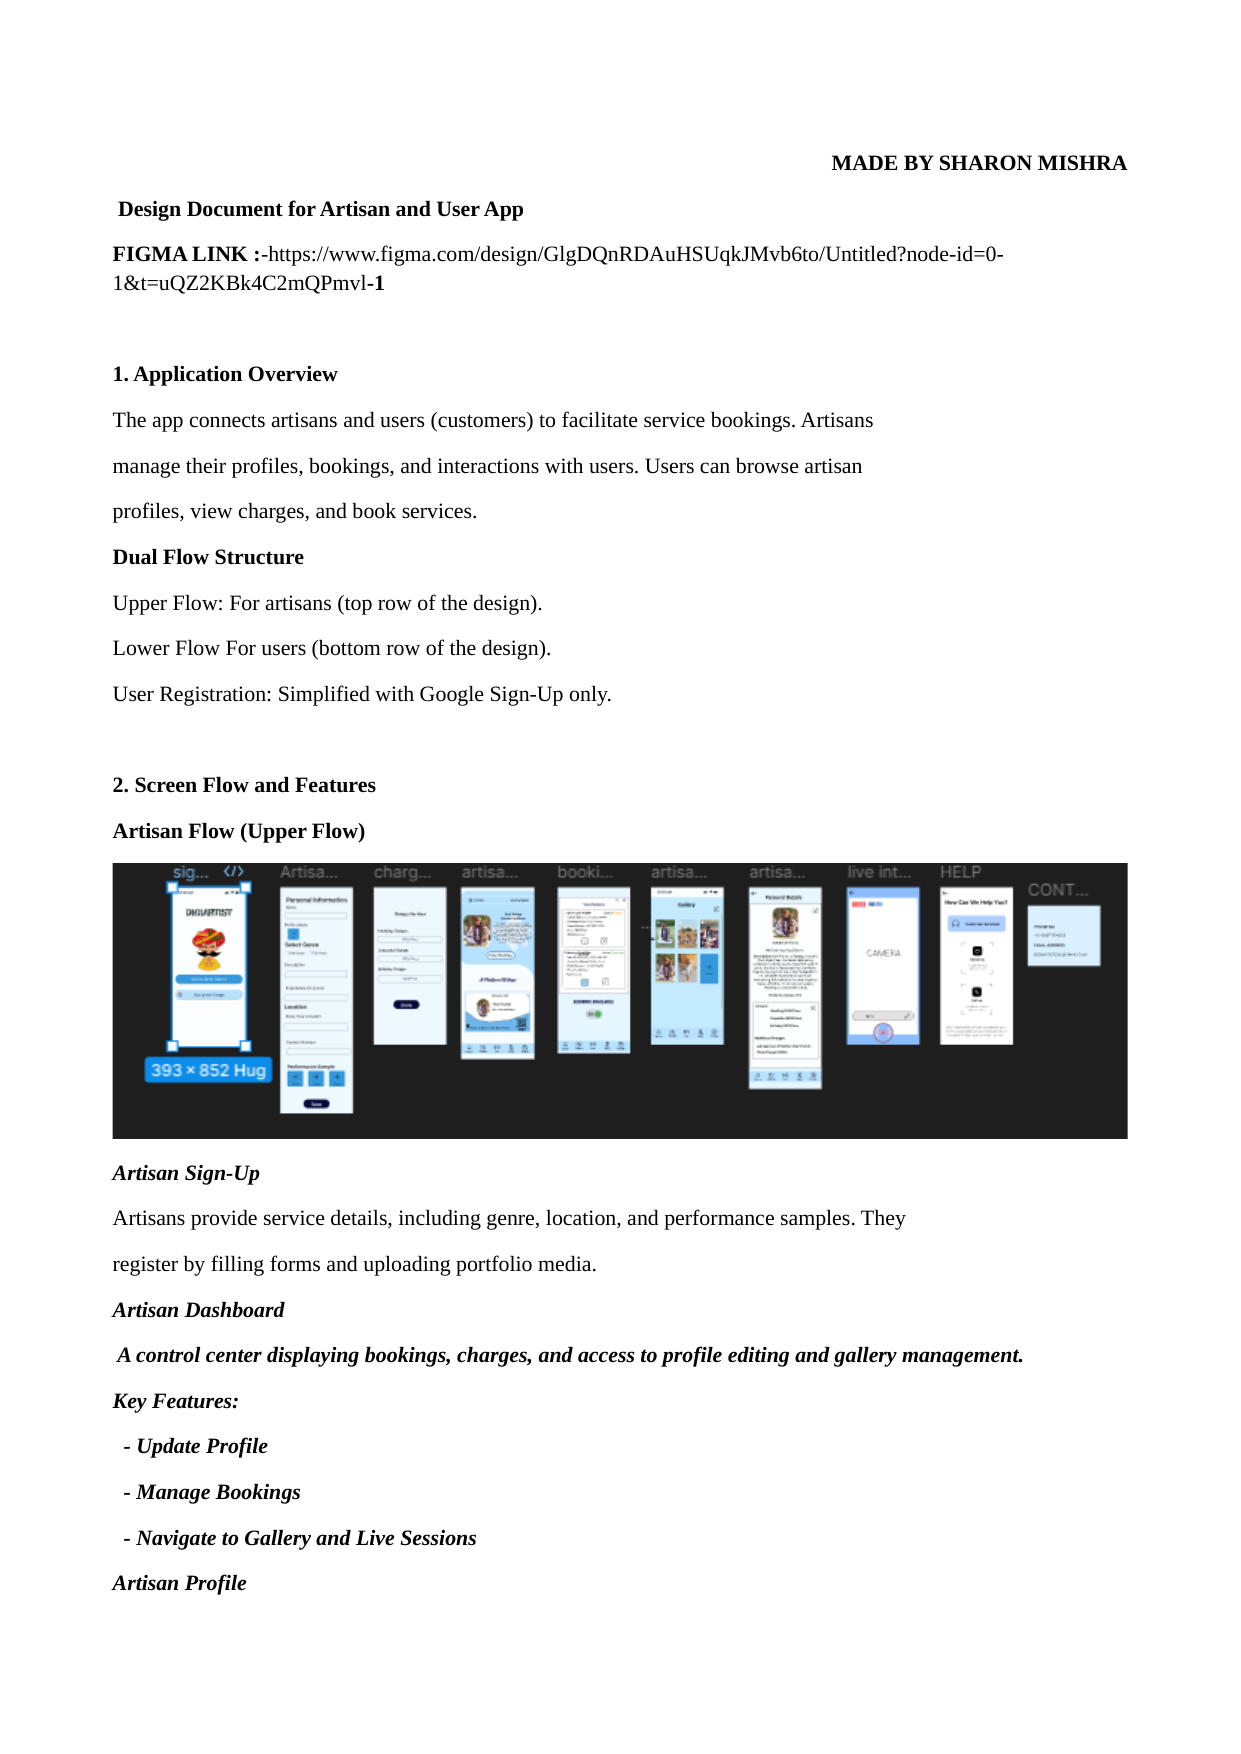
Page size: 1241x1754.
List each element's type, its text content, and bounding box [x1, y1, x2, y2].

text Artisans provide service details, including genre, location, and performance samples. They [112, 1205, 1128, 1231]
text profiles, view charges, and book services. [112, 498, 1128, 523]
text Artisan Profile [112, 1570, 1128, 1596]
text 2. Screen Flow and Features [112, 772, 1128, 797]
text FIGMA LINK :-https://www.figma.com/design/GlgDQnRDAuHSUqkJMvb6to/Untitled?node-id=0-1&t=uQZ2KBk4C2mQPmvl-1 [112, 241, 1128, 295]
text - Update Profile [112, 1433, 1128, 1459]
text - Navigate to Gallery and Live Sessions [112, 1525, 1128, 1550]
text manage their profiles, bookings, and interactions with users. Users can browse artisan [112, 453, 1128, 478]
text The app connects artisans and users (customers) to facilitate service bookings. Artisans [112, 407, 1128, 432]
text Lower Flow For users (bottom row of the design). [112, 635, 1128, 660]
text Design Document for Artisan and User App [112, 196, 1128, 221]
text Artisan Dashboard [112, 1297, 1128, 1322]
text - Manage Bookings [112, 1479, 1128, 1504]
text A control center displaying bookings, charges, and access to profile editing and gallery management. [112, 1342, 1128, 1367]
picture [112, 863, 1128, 1139]
text 1. Application Overview [112, 361, 1128, 387]
text Key Features: [112, 1388, 1128, 1413]
text Artisan Sign-Up [112, 1160, 1128, 1185]
text User Registration: Simplified with Google Sign-Up only. [112, 681, 1128, 706]
text Dual Flow Structure [112, 544, 1128, 569]
text register by filling forms and uploading portfolio media. [112, 1251, 1128, 1276]
text Upper Flow: For artisans (top row of the design). [112, 589, 1128, 615]
text MADE BY SHARON MISHRA [112, 150, 1128, 175]
text Artisan Flow (Upper Flow) [112, 818, 1128, 843]
